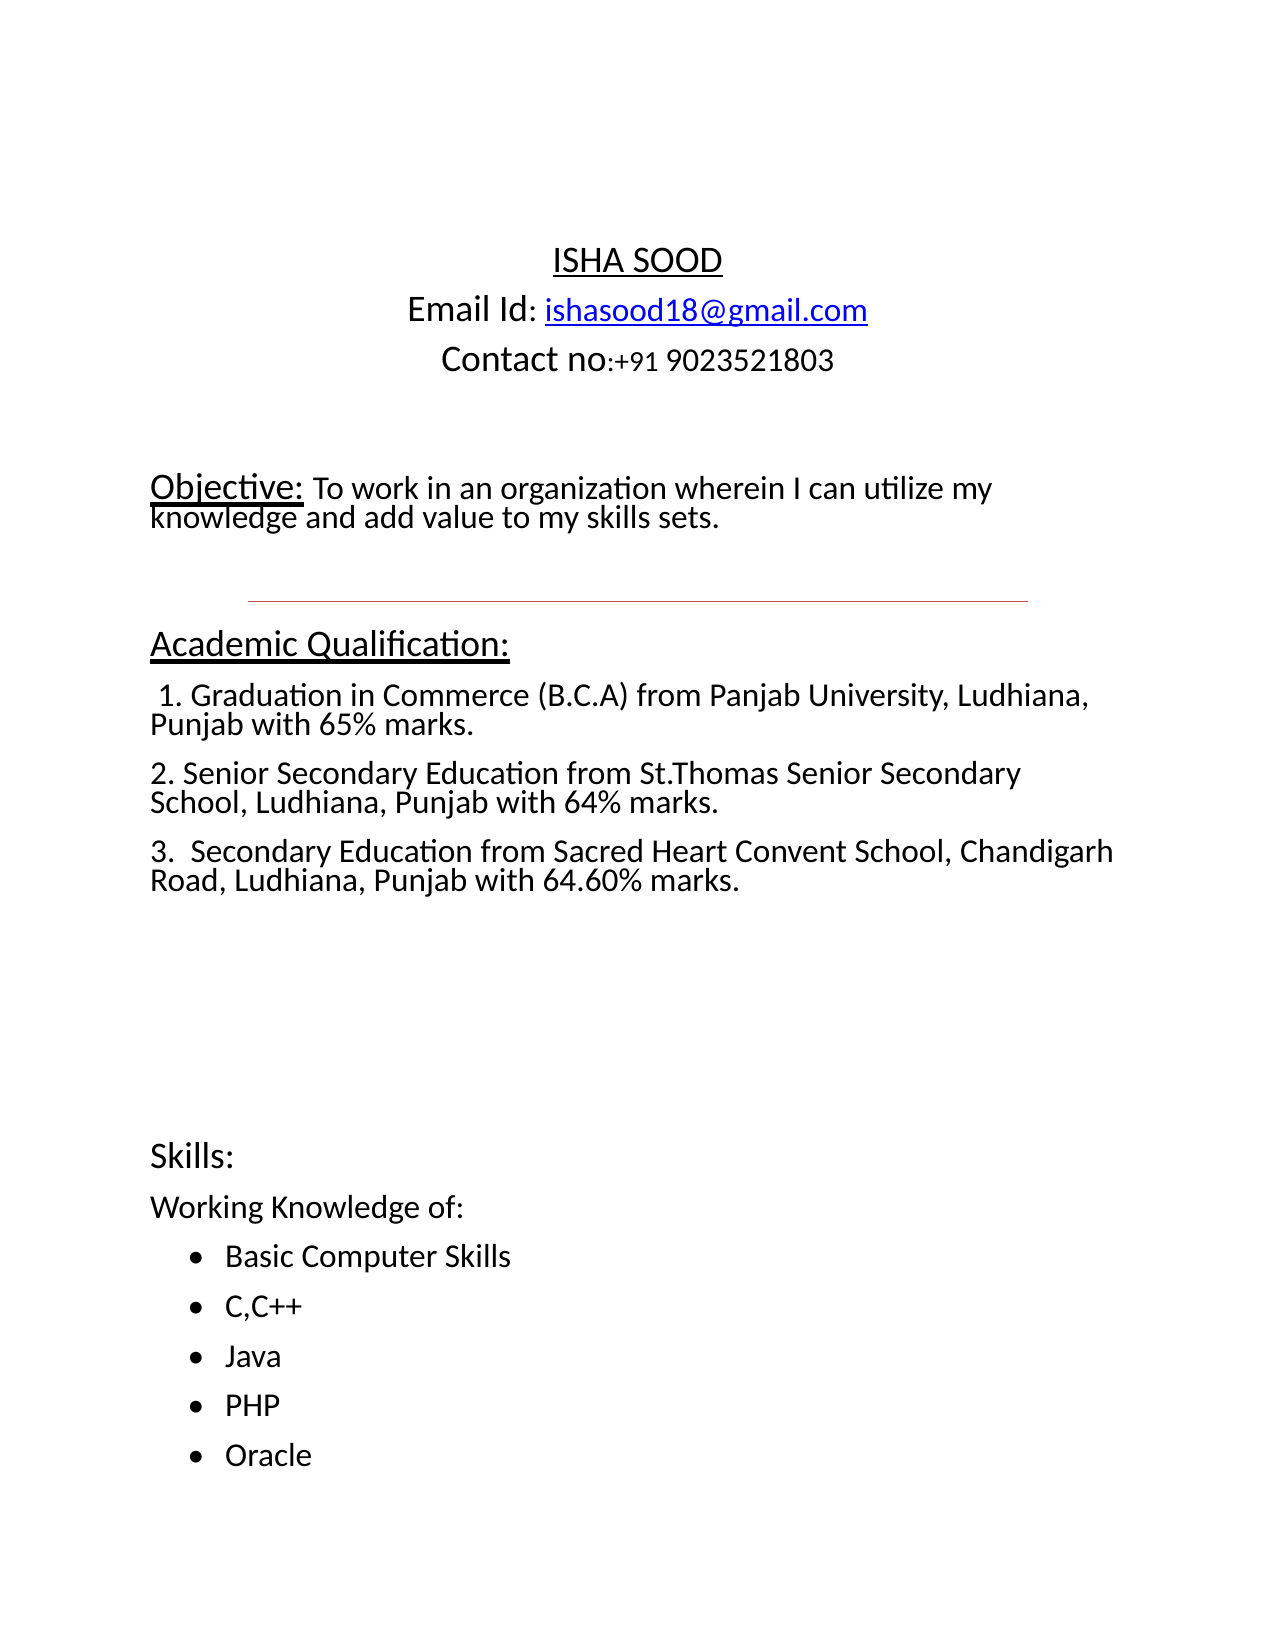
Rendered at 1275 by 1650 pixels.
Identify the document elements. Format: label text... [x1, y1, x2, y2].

text Contact no:+91 9023521803 [150, 348, 1125, 377]
list Basic Computer Skills [187, 1245, 1125, 1274]
text Objective: To work in an organization wherein I can utilize my knowledge and add value to my skills sets. [150, 477, 1125, 534]
text Academic Qualification: [150, 634, 326, 659]
text Academic Qualification: [326, 634, 1125, 662]
list C,C++ [187, 1294, 1125, 1323]
text Working Knowledge of: [150, 1195, 1125, 1224]
text 2. Senior Secondary Education from St.Thomas Senior Secondary School, Ludhiana, Punjab with 64% marks. [150, 762, 1125, 819]
text Email Id: ishasood18@gmail.com [150, 299, 1125, 327]
text 3. Secondary Education from Sacred Heart Convent School, Chandigarh Road, Ludhiana, Punjab with 64.60% marks. [150, 840, 1125, 897]
text 1. Graduation in Commerce (B.C.A) from Panjab University, Ludhiana, Punjab with 65% marks. [150, 683, 1125, 741]
text ISHA SOOD [150, 249, 1125, 278]
list Oracle [187, 1443, 1125, 1472]
list Java [187, 1344, 1125, 1373]
list PHP [187, 1394, 1125, 1422]
text Skills: [150, 1146, 1125, 1174]
